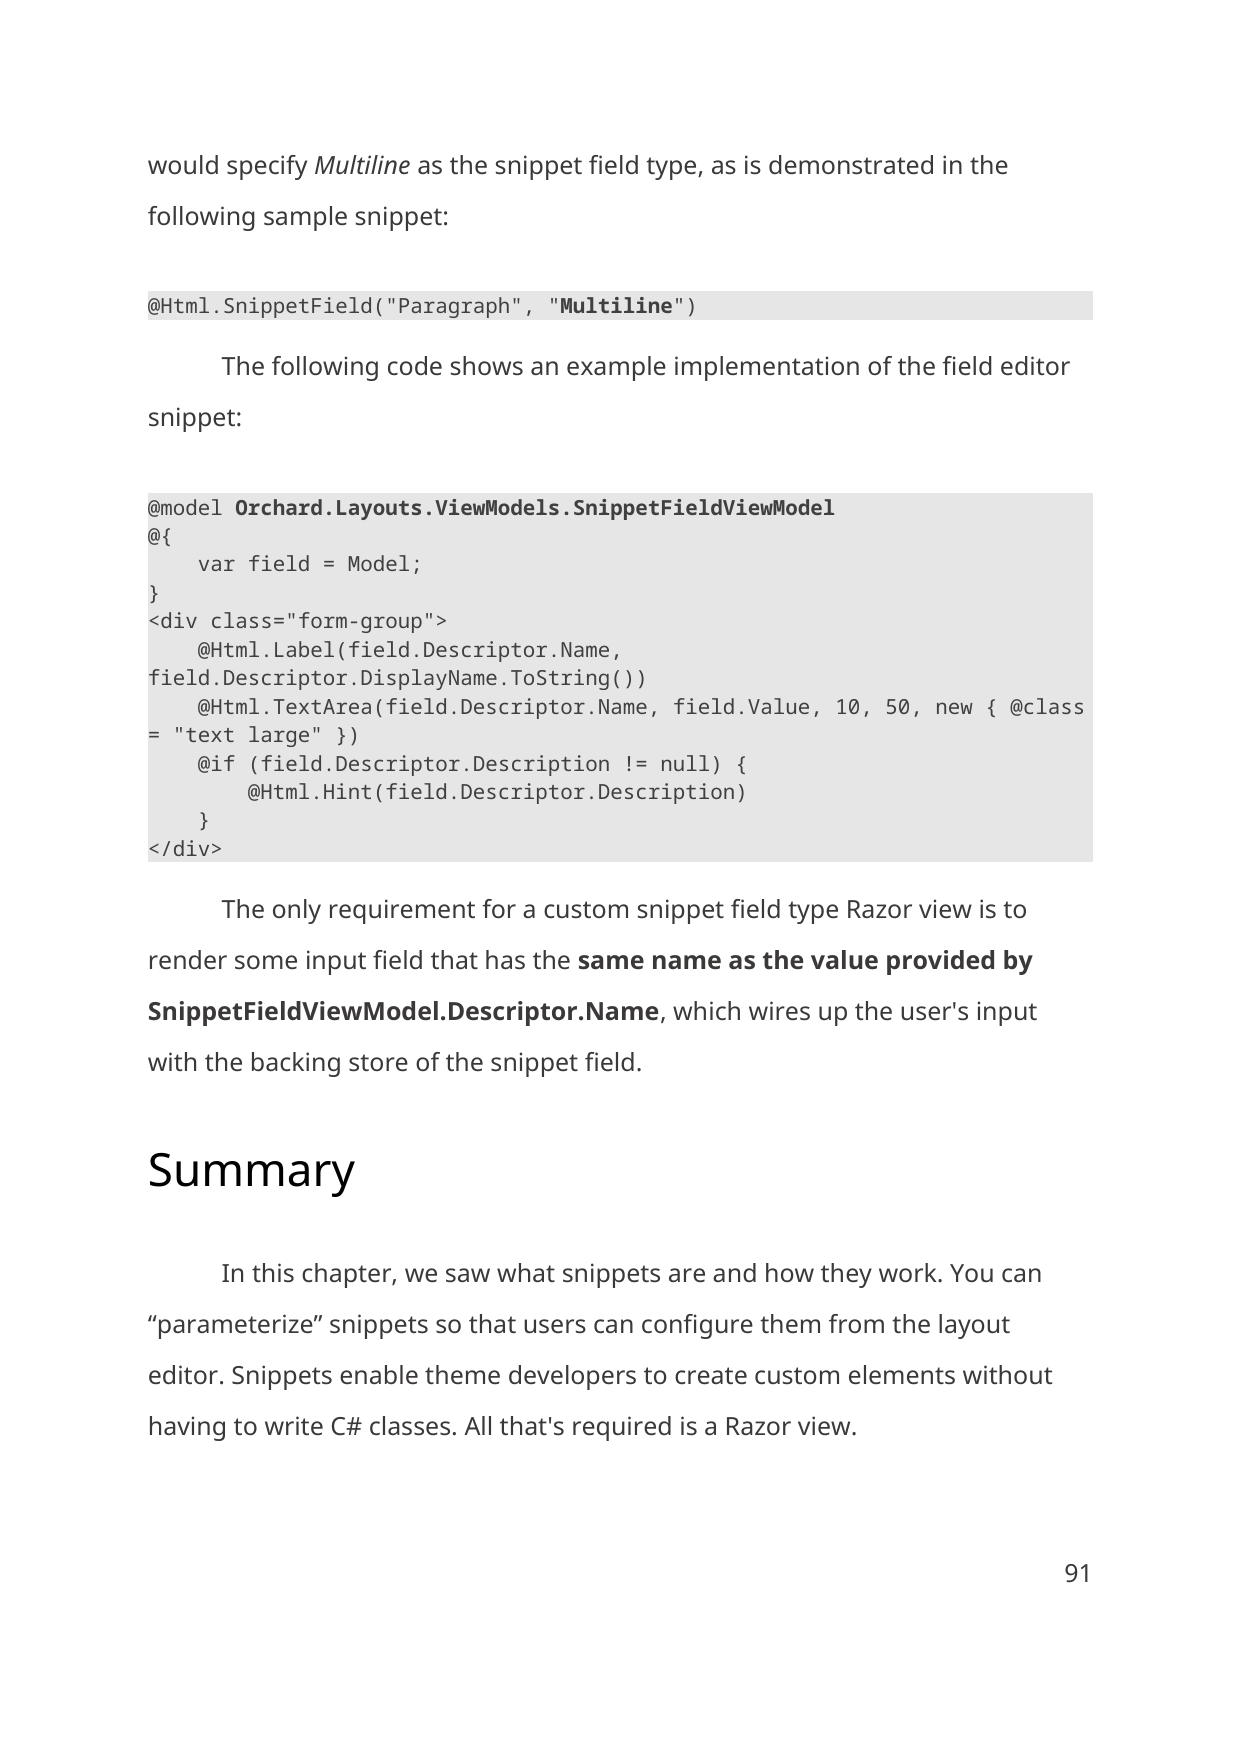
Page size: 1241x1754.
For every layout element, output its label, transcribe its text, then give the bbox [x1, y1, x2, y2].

subtitle Summary [148, 1137, 1093, 1200]
text @Html.Hint(field.Descriptor.Description) [148, 777, 1093, 806]
text In this chapter, we saw what snippets are and how they work. You can “parameterize” snippets so that users can configure them from the layout editor. Snippets enable theme developers to create custom elements without having to write C# classes. All that's required is a Razor view. [148, 1256, 1093, 1443]
text var field = Model; [148, 549, 1093, 578]
text <div class="form-group"> [148, 606, 1093, 635]
text The only requirement for a custom snippet field type Razor view is to render some input field that has the same name as the value provided by SnippetFieldViewModel.Descriptor.Name, which wires up the user's input with the backing store of the snippet field. [148, 892, 1093, 1079]
text @Html.Label(field.Descriptor.Name, field.Descriptor.DisplayName.ToString()) [148, 635, 1093, 692]
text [148, 148, 1093, 233]
text @model Orchard.Layouts.ViewModels.SnippetFieldViewModel [148, 493, 1093, 521]
text } [148, 806, 1093, 834]
text @Html.TextArea(field.Descriptor.Name, field.Value, 10, 50, new { @class = "text large" }) [148, 692, 1093, 749]
text @Html.SnippetField("Paragraph", "Multiline") [148, 291, 1093, 320]
text The following code shows an example implementation of the field editor snippet: [148, 349, 1093, 434]
text } [148, 578, 1093, 606]
text @{ [148, 521, 1093, 549]
text @if (field.Descriptor.Description != null) { [148, 749, 1093, 777]
text </div> [148, 834, 1093, 862]
